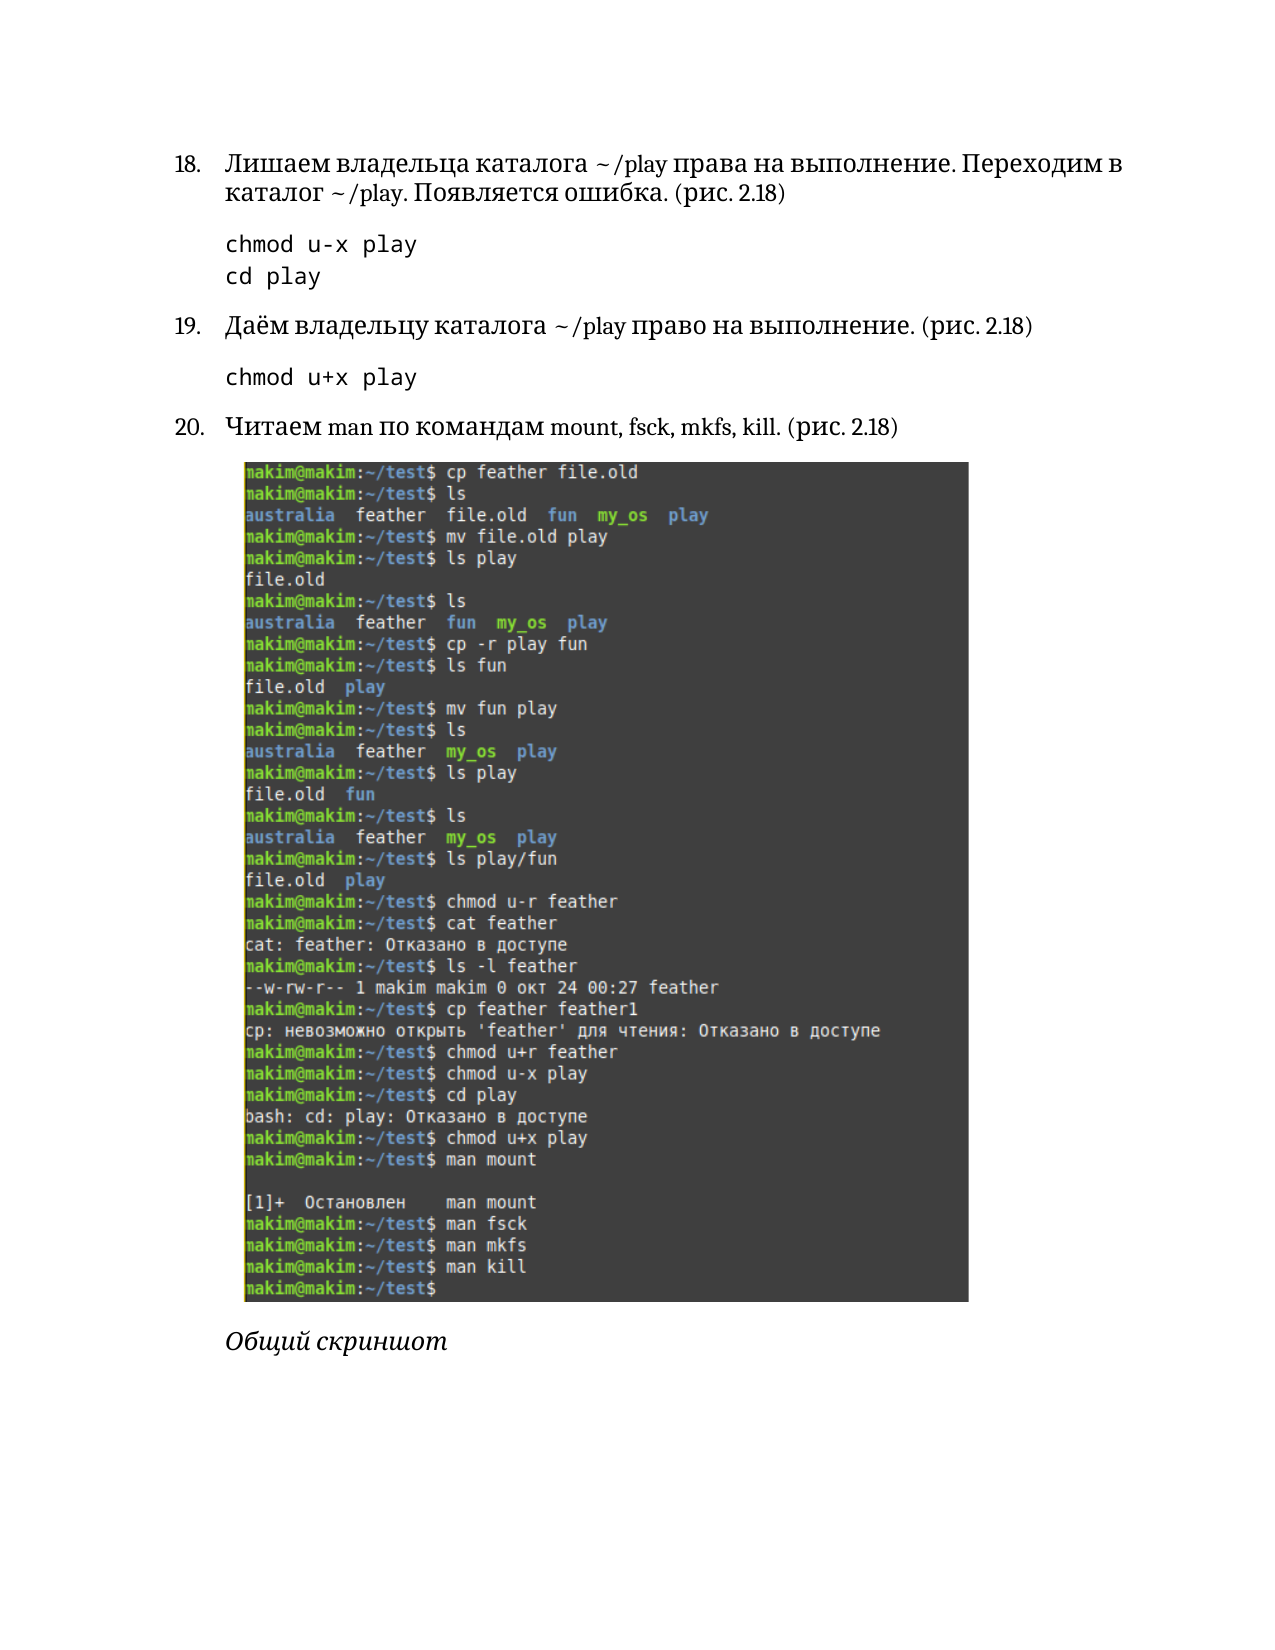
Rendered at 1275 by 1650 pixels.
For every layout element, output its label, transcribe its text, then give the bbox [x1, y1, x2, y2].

list Читаем man по командам mount, fsck, mkfs, kill. (рис. 2.18) [175, 413, 1125, 442]
list Лишаем владельца каталога ~/play права на выполнение. Переходим в каталог ~/play. Появляется ошибка. (рис. 2.18) [175, 150, 1125, 207]
picture [243, 462, 969, 1302]
list Общий скриншот [175, 1328, 1125, 1357]
list Даём владельцу каталога ~/play право на выполнение. (рис. 2.18) [175, 312, 1125, 340]
list chmod u-x play cd play [175, 228, 1125, 291]
list chmod u+x play [175, 361, 1125, 392]
